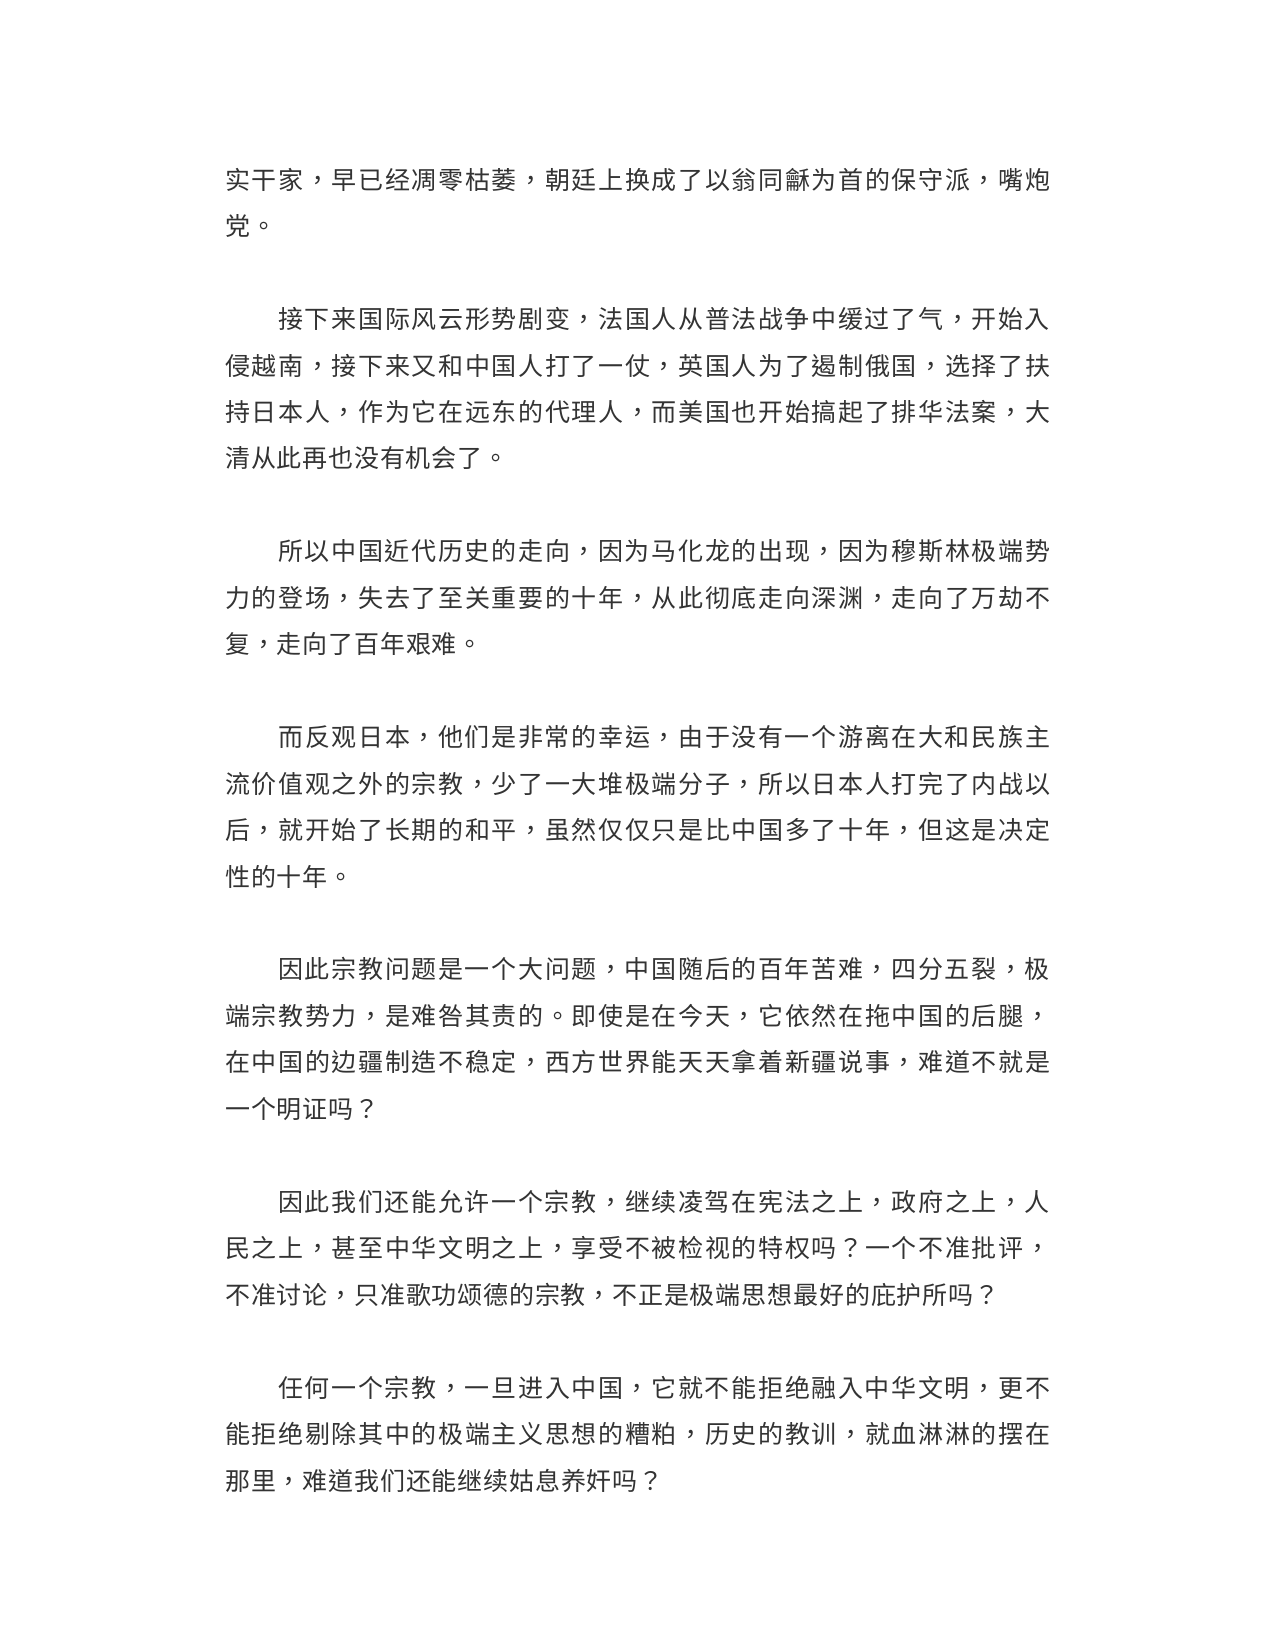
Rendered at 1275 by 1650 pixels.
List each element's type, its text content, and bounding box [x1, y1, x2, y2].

text 因此宗教问题是一个大问题，中国随后的百年苦难，四分五裂，极端宗教势力，是难咎其责的。即使是在今天，它依然在拖中国的后腿，在中国的边疆制造不稳定，西方世界能天天拿着新疆说事，难道不就是一个明证吗？ [225, 940, 1050, 1126]
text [225, 150, 1050, 243]
text 任何一个宗教，一旦进入中国，它就不能拒绝融入中华文明，更不能拒绝剔除其中的极端主义思想的糟粕，历史的教训，就血淋淋的摆在那里，难道我们还能继续姑息养奸吗？ [225, 1358, 1050, 1497]
text 所以中国近代历史的走向，因为马化龙的出现，因为穆斯林极端势力的登场，失去了至关重要的十年，从此彻底走向深渊，走向了万劫不复，走向了百年艰难。 [225, 522, 1050, 661]
text 而反观日本，他们是非常的幸运，由于没有一个游离在大和民族主流价值观之外的宗教，少了一大堆极端分子，所以日本人打完了内战以后，就开始了长期的和平，虽然仅仅只是比中国多了十年，但这是决定性的十年。 [225, 707, 1050, 893]
text 因此我们还能允许一个宗教，继续凌驾在宪法之上，政府之上，人民之上，甚至中华文明之上，享受不被检视的特权吗？一个不准批评，不准讨论，只准歌功颂德的宗教，不正是极端思想最好的庇护所吗？ [225, 1172, 1050, 1311]
text 接下来国际风云形势剧变，法国人从普法战争中缓过了气，开始入侵越南，接下来又和中国人打了一仗，英国人为了遏制俄国，选择了扶持日本人，作为它在远东的代理人，而美国也开始搞起了排华法案，大清从此再也没有机会了。 [225, 289, 1050, 475]
